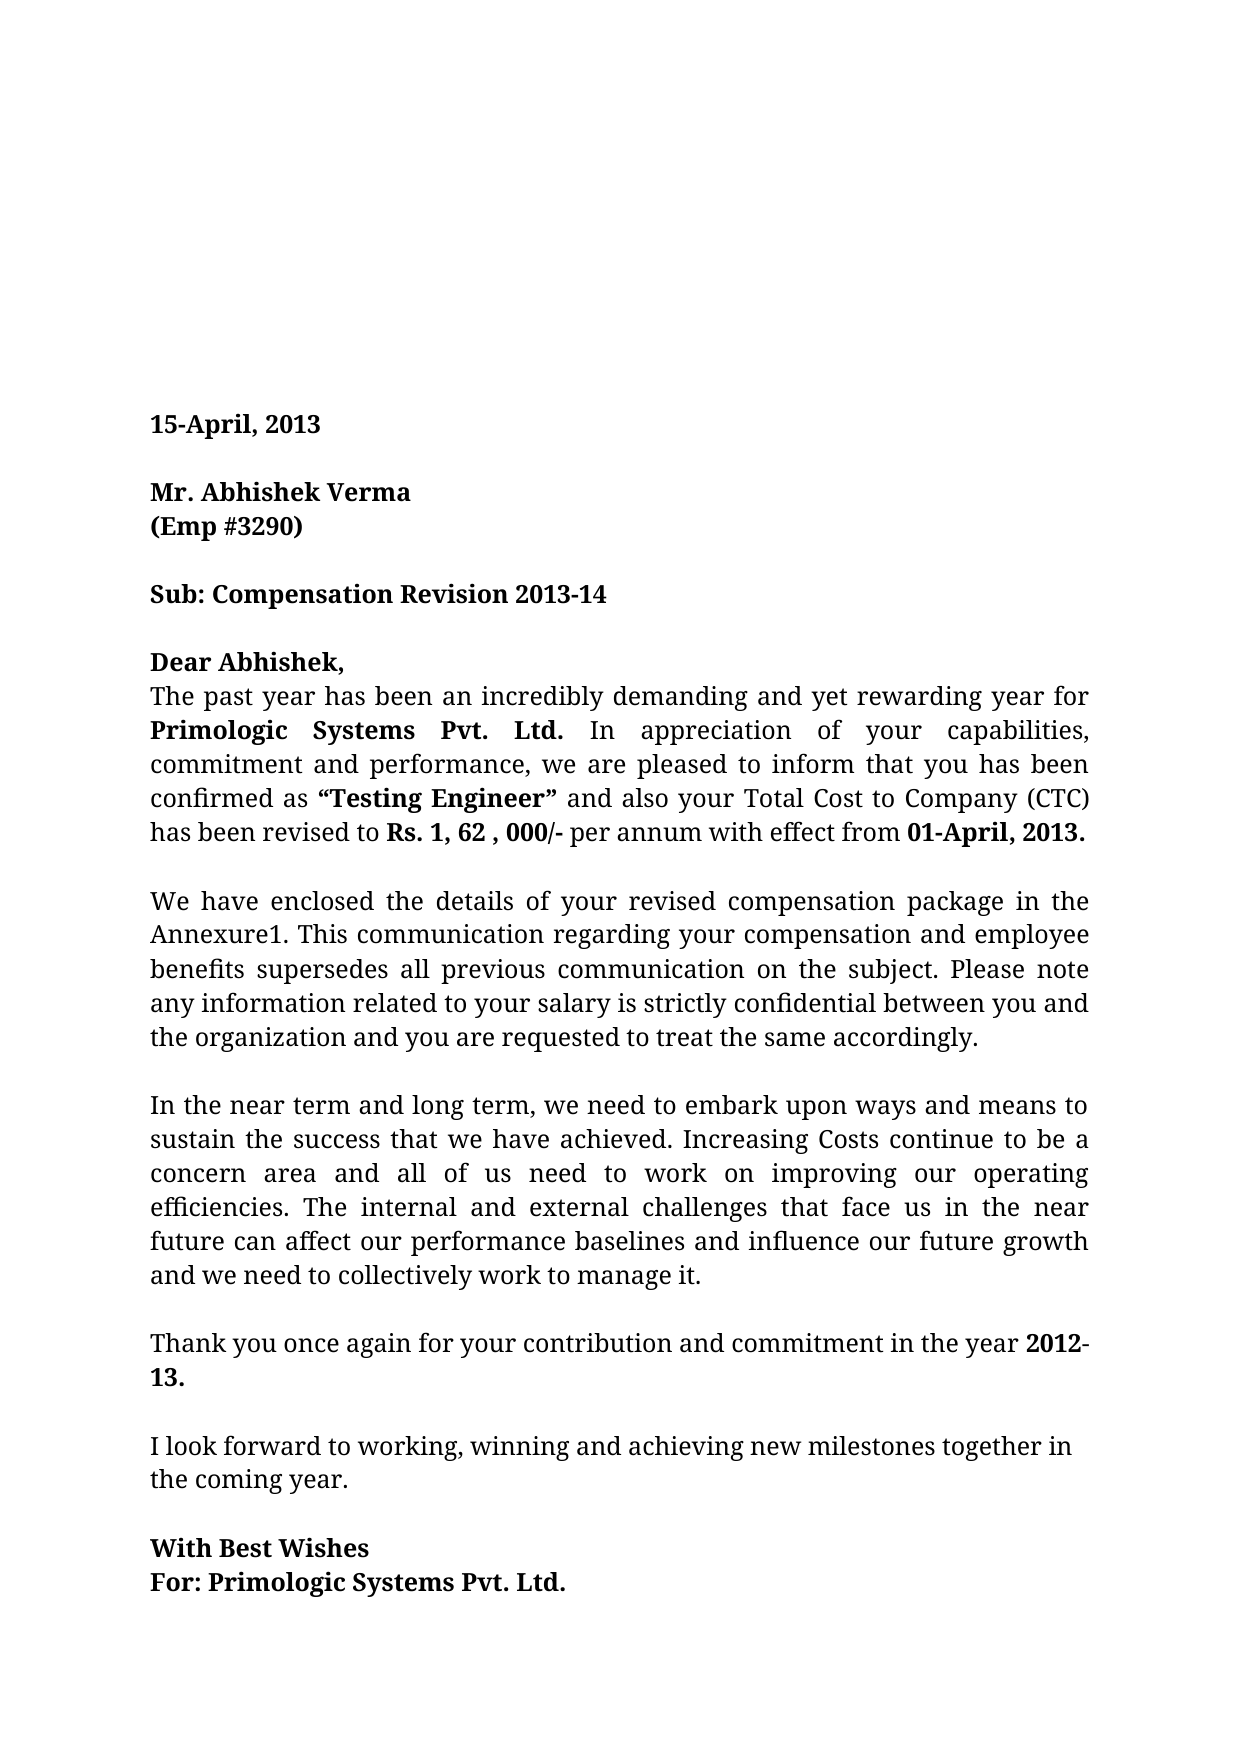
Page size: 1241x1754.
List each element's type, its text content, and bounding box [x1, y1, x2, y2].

text Thank you once again for your contribution and commitment in the year 2012-13. [150, 1326, 1090, 1394]
text I look forward to working, winning and achieving new milestones together in the coming year. [150, 1428, 1090, 1496]
text Dear Abhishek, [150, 645, 1090, 679]
text The past year has been an incredibly demanding and yet rewarding year for Primologic Systems Pvt. Ltd. In appreciation of your capabilities, commitment and performance, we are pleased to inform that you has been confirmed as “Testing Engineer” and also your Total Cost to Company (CTC) has been revised to Rs. 1, 62 , 000/- per annum with effect from 01-April, 2013. [150, 679, 1090, 849]
text We have enclosed the details of your revised compensation package in the Annexure1. This communication regarding your compensation and employee benefits supersedes all previous communication on the subject. Please note any information related to your salary is strictly confidential between you and the organization and you are requested to treat the same accordingly. [150, 883, 1090, 1053]
text In the near term and long term, we need to embark upon ways and means to sustain the success that we have achieved. Increasing Costs continue to be a concern area and all of us need to work on improving our operating efficiencies. The internal and external challenges that face us in the near future can affect our performance baselines and influence our future growth and we need to collectively work to manage it. [150, 1087, 1090, 1292]
text 15-April, 2013 [150, 406, 1090, 440]
text For: Primologic Systems Pvt. Ltd. [150, 1564, 1090, 1598]
text With Best Wishes [150, 1530, 1090, 1564]
text Sub: Compensation Revision 2013-14 [150, 577, 1090, 611]
text Mr. Abhishek Verma [150, 474, 1090, 508]
text (Emp #3290) [150, 508, 1090, 542]
